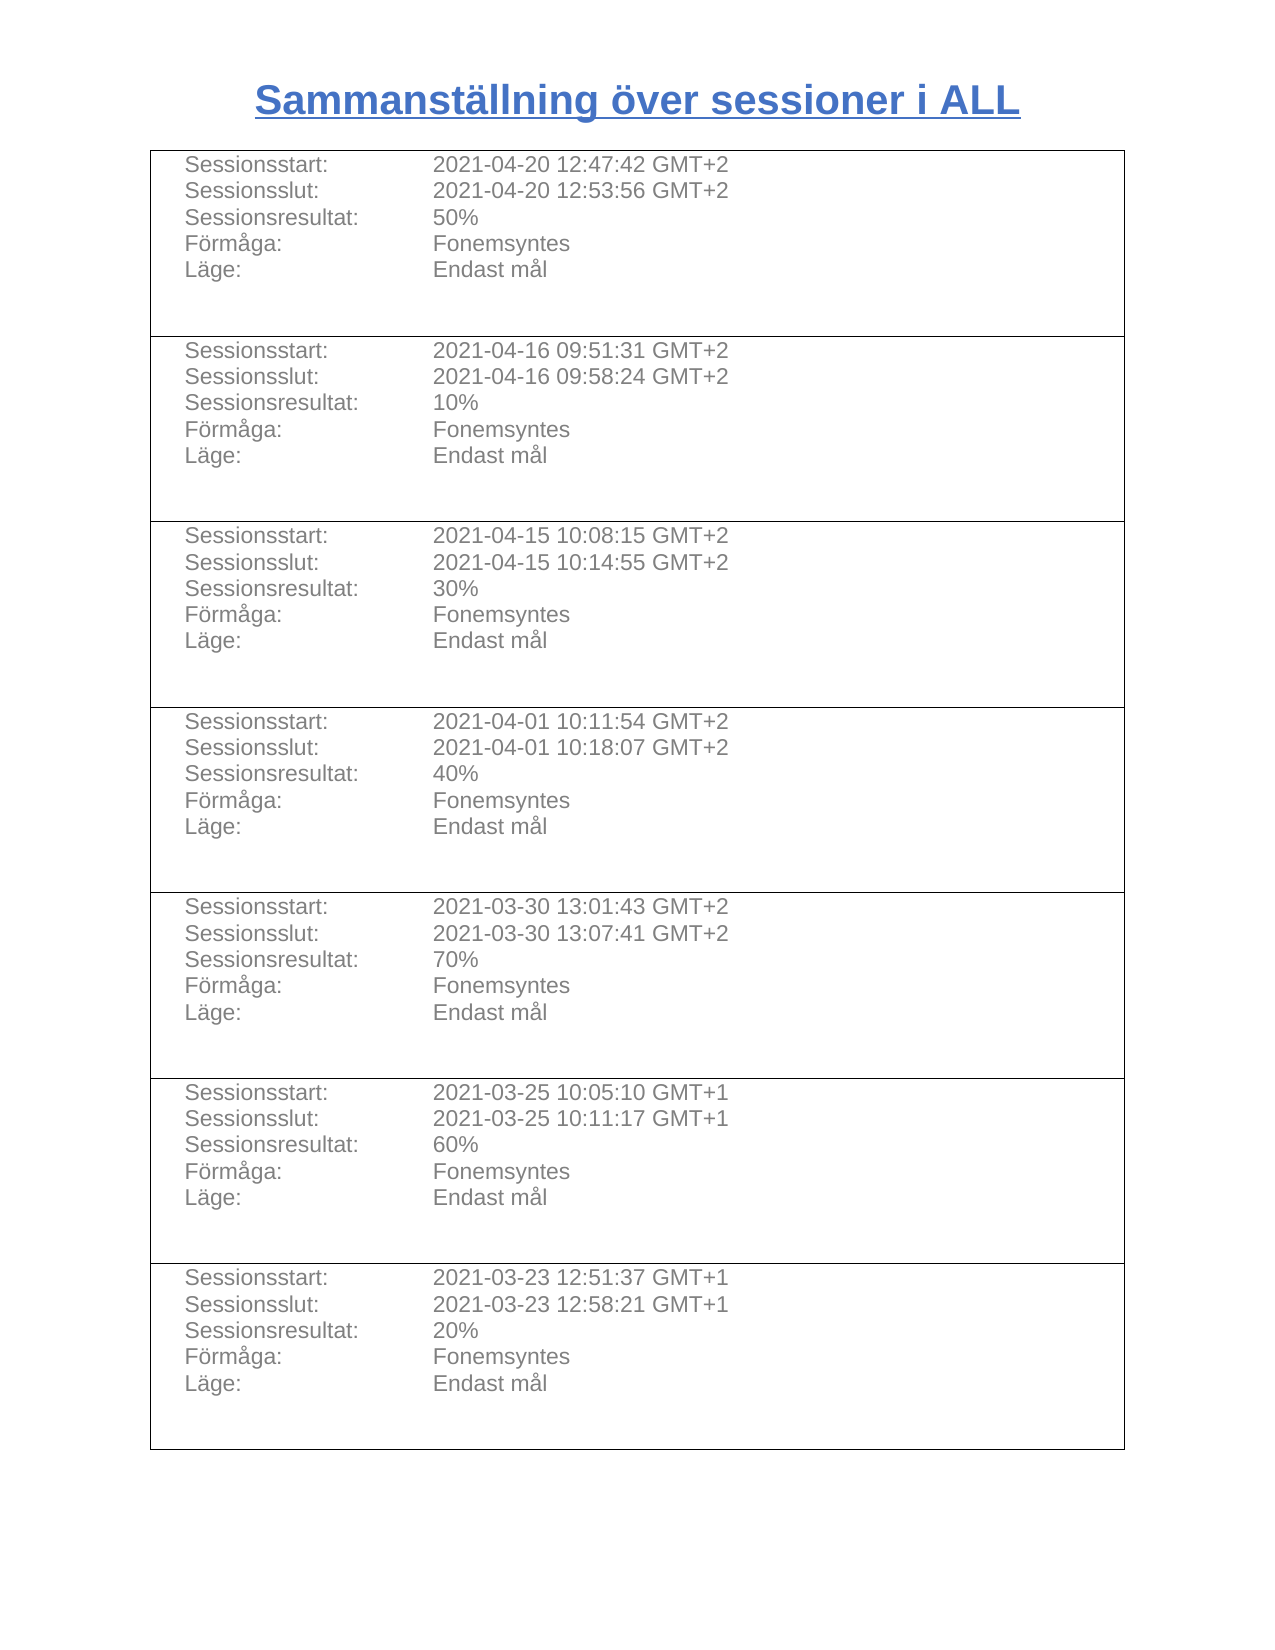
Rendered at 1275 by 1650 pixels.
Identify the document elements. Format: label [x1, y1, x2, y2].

table_cell [151, 1079, 1124, 1263]
table_cell [151, 151, 1124, 336]
table_cell [151, 708, 1124, 892]
table_cell [151, 522, 1124, 707]
table_cell [151, 337, 1124, 521]
table_cell [151, 1264, 1124, 1449]
table_cell [151, 893, 1124, 1078]
